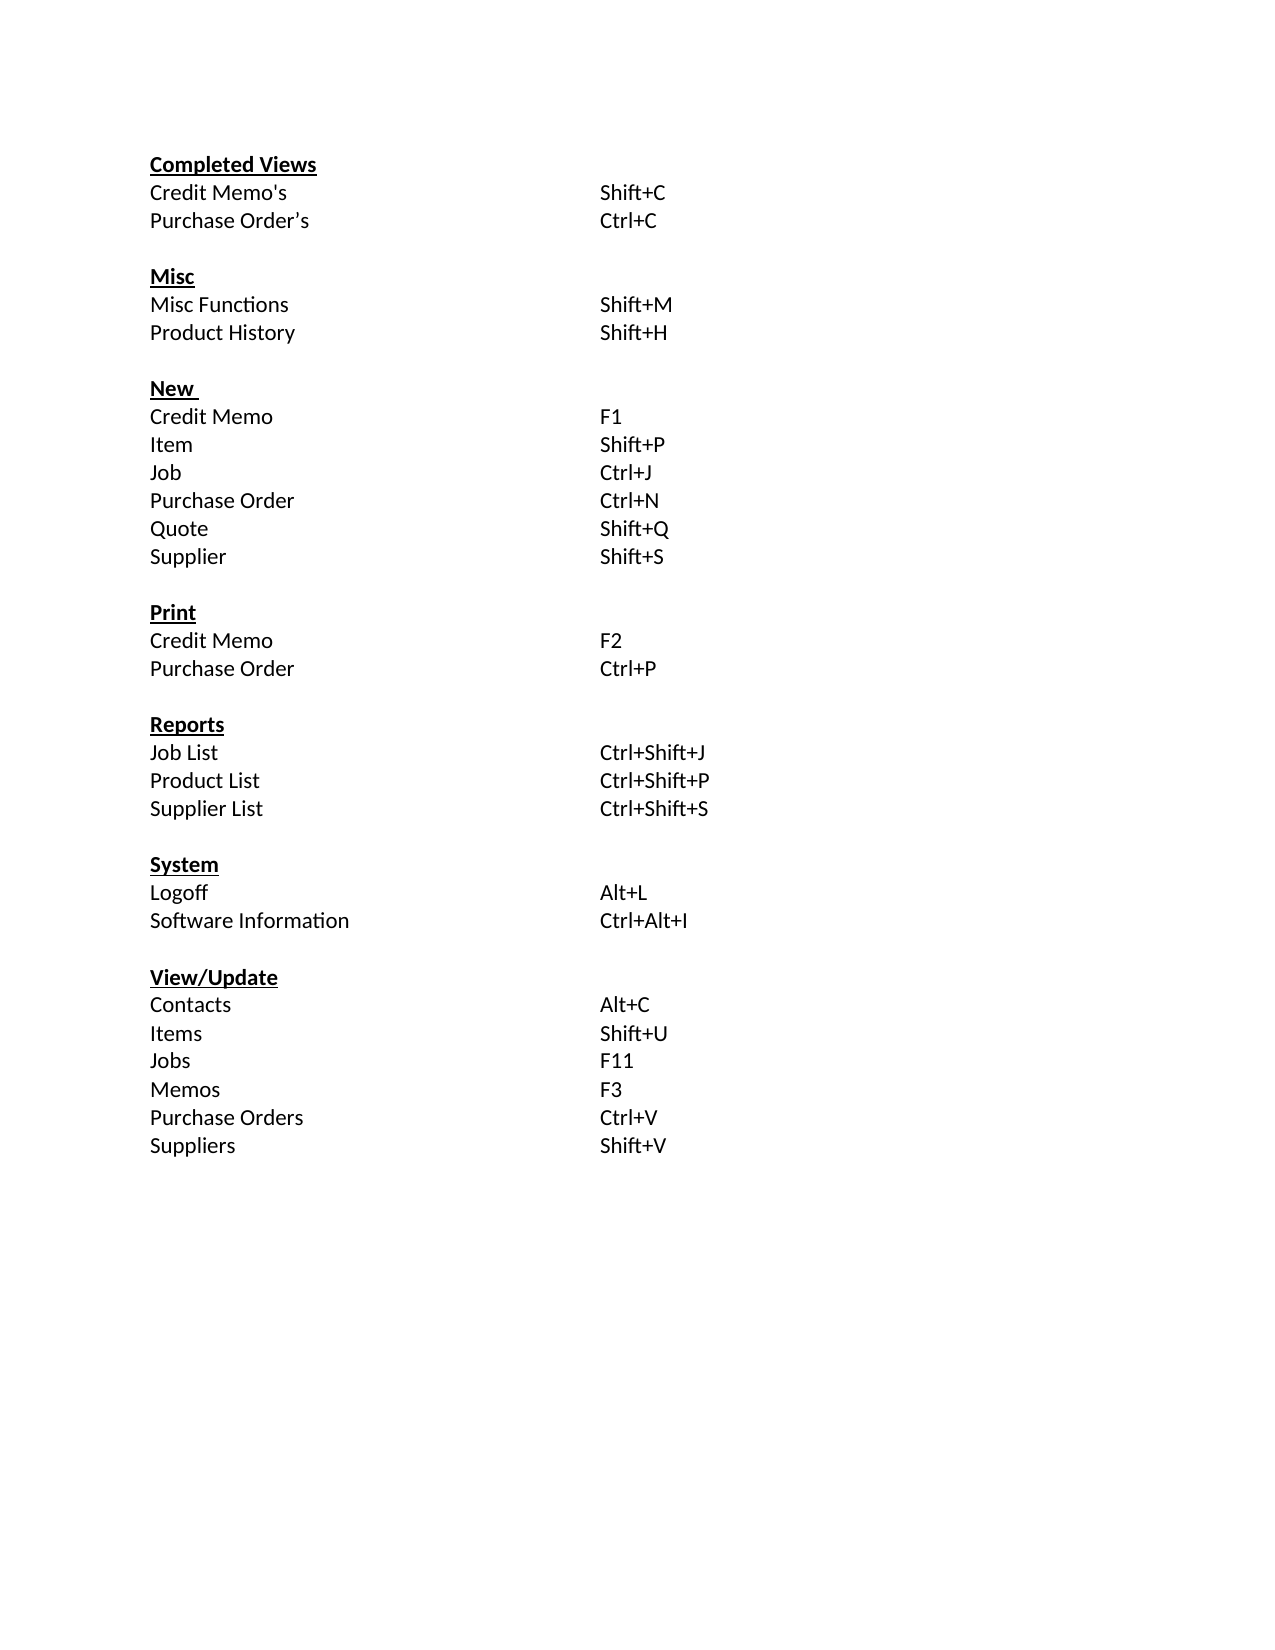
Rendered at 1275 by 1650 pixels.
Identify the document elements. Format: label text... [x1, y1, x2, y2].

text New [150, 374, 1125, 402]
text Items Shift+U [150, 1019, 1125, 1047]
text Contacts Alt+C [150, 991, 1125, 1019]
text Print [150, 598, 1125, 626]
text Purchase Order Ctrl+P [150, 654, 1125, 682]
text System [150, 851, 1125, 878]
text Job Ctrl+J [150, 458, 1125, 486]
text Suppliers Shift+V [150, 1131, 1125, 1159]
text Software Information Ctrl+Alt+I [150, 907, 1125, 934]
text Item Shift+P [150, 430, 1125, 458]
text Supplier List Ctrl+Shift+S [150, 794, 1125, 822]
text Credit Memo F2 [150, 626, 1125, 654]
text Misc [150, 262, 1125, 290]
text Credit Memo F1 [150, 402, 1125, 430]
text Memos F3 [150, 1075, 1125, 1103]
text Purchase Order Ctrl+N [150, 486, 1125, 514]
text Purchase Order’s Ctrl+C [150, 206, 1125, 234]
text Jobs F11 [150, 1047, 1125, 1075]
text Logoff Alt+L [150, 878, 1125, 907]
text Quote Shift+Q [150, 514, 1125, 542]
text View/Update [150, 963, 1125, 991]
text Misc Functions Shift+M [150, 290, 1125, 318]
text Product List Ctrl+Shift+P [150, 766, 1125, 794]
text Purchase Orders Ctrl+V [150, 1103, 1125, 1131]
text Completed Views [150, 150, 1125, 178]
text Job List Ctrl+Shift+J [150, 738, 1125, 766]
text Credit Memo's Shift+C [150, 178, 1125, 206]
text Supplier Shift+S [150, 542, 1125, 570]
text Product History Shift+H [150, 318, 1125, 346]
text Reports [150, 710, 1125, 738]
